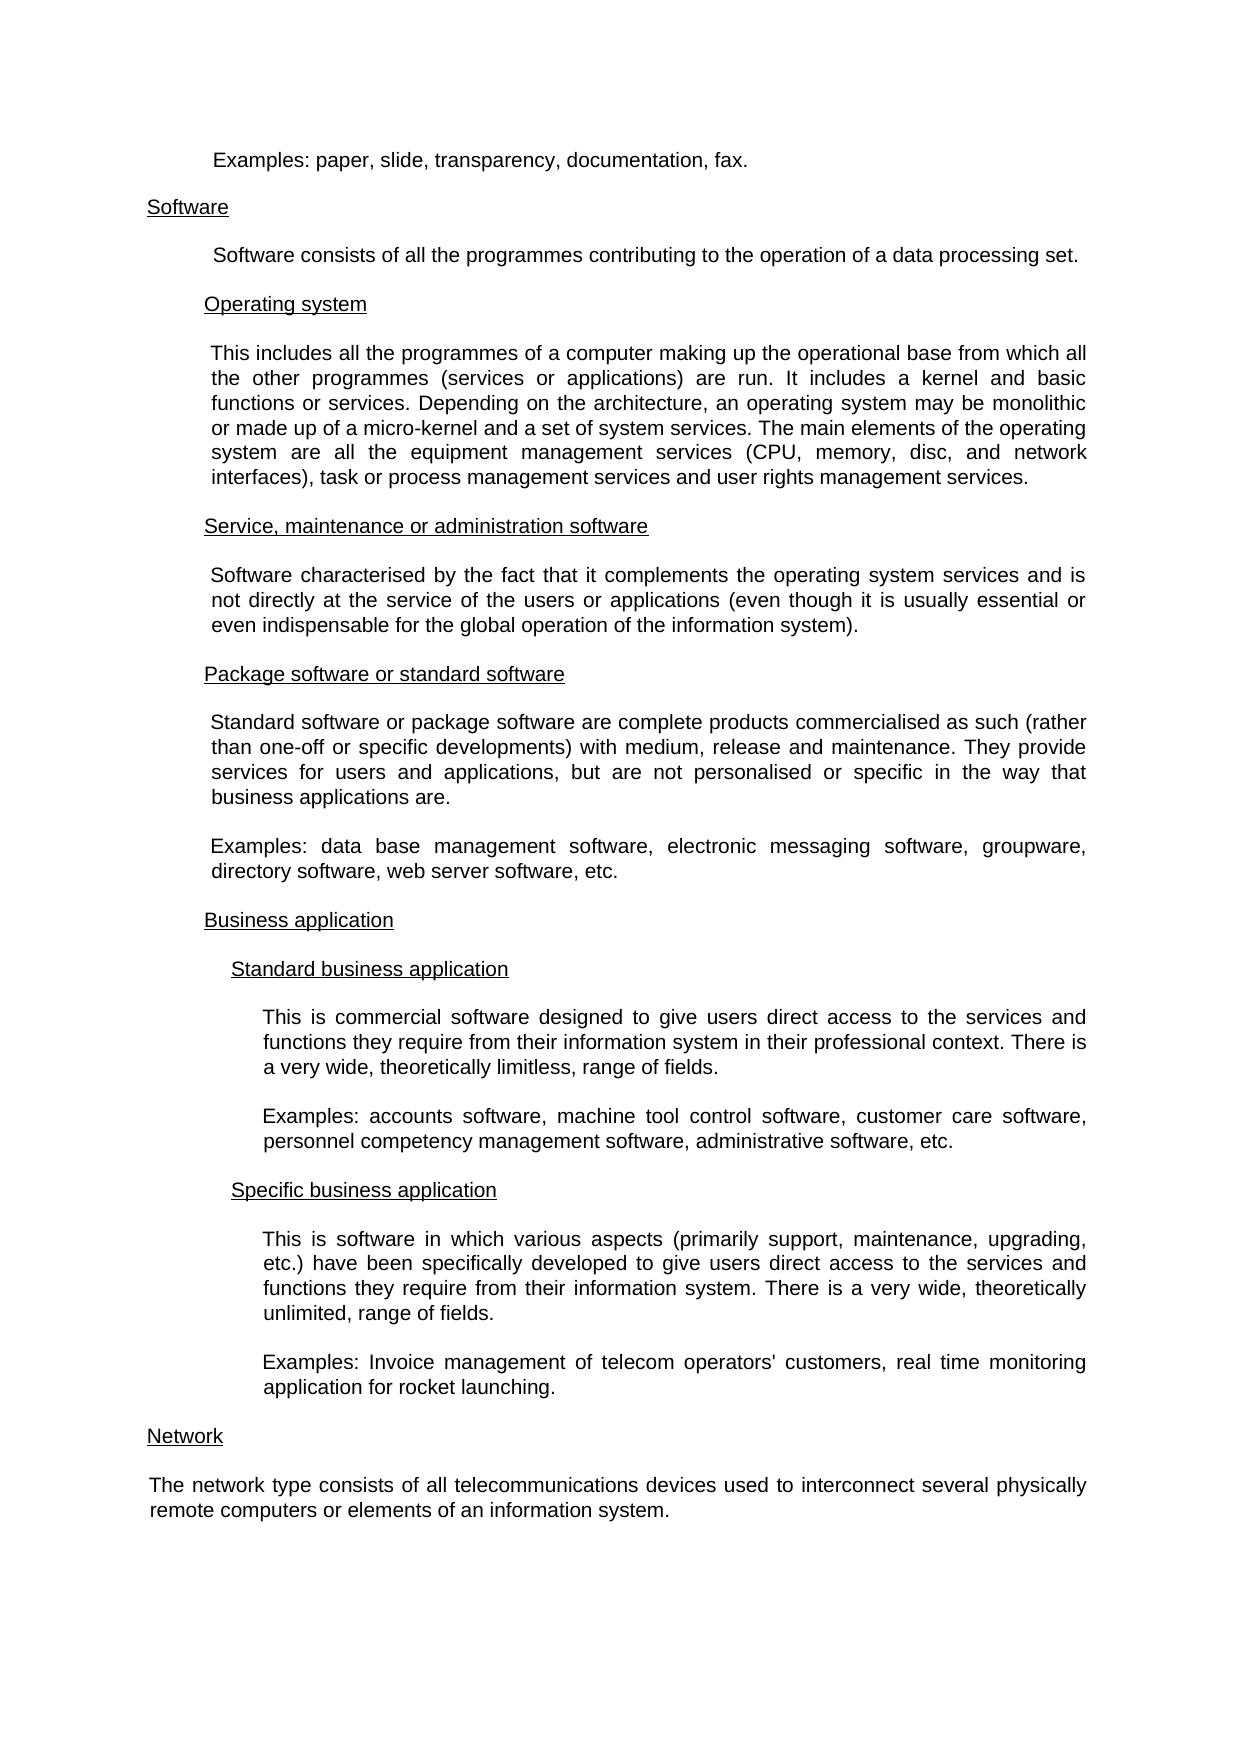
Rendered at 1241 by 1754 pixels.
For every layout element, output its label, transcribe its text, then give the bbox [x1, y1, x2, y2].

text Business application [204, 908, 1088, 932]
subtitle Package software or standard software [204, 662, 1088, 686]
subtitle Standard business application [231, 956, 1088, 980]
text Software characterised by the fact that it complements the operating system services and is not directly at the service of the users or applications (even though it is usually essential or even indispensable for the global operation of the information system). [210, 563, 1088, 636]
text Examples: data base management software, electronic messaging software, groupware, directory software, web server software, etc. [210, 834, 1088, 883]
text The network type consists of all telecommunications devices used to interconnect several physically remote computers or elements of an information system. [148, 1473, 1088, 1522]
text Software consists of all the programmes contributing to the operation of a data processing set. [213, 243, 1088, 267]
text This is software in which various aspects (primarily support, maintenance, upgrading, etc.) have been specifically developed to give users direct access to the services and functions they require from their information system. There is a very wide, theoretically unlimited, range of fields. [262, 1226, 1088, 1325]
text This includes all the programmes of a computer making up the operational base from which all the other programmes (services or applications) are run. It includes a kernel and basic functions or services. Depending on the architecture, an operating system may be monolithic or made up of a micro-kernel and a set of system services. The main elements of the operating system are all the equipment management services (CPU, memory, disc, and network interfaces), task or process management services and user rights management services. [210, 341, 1088, 489]
text Software [147, 194, 1088, 218]
text Standard software or package software are complete products commercialised as such (rather than one-off or specific developments) with medium, release and maintenance. They provide services for users and applications, but are not personalised or specific in the way that business applications are. [210, 710, 1088, 809]
text This is commercial software designed to give users direct access to the services and functions they require from their information system in their professional context. There is a very wide, theoretically limitless, range of fields. [262, 1005, 1088, 1079]
subtitle Specific business application [231, 1178, 1088, 1202]
subtitle Operating system [204, 292, 1088, 316]
subtitle Service, maintenance or administration software [204, 514, 1088, 538]
subtitle Network [147, 1424, 1088, 1448]
text Examples: Invoice management of telecom operators' customers, real time monitoring application for rocket launching. [262, 1350, 1088, 1399]
text Examples: paper, slide, transparency, documentation, fax. [213, 148, 1088, 172]
text Examples: accounts software, machine tool control software, customer care software, personnel competency management software, administrative software, etc. [262, 1104, 1088, 1153]
